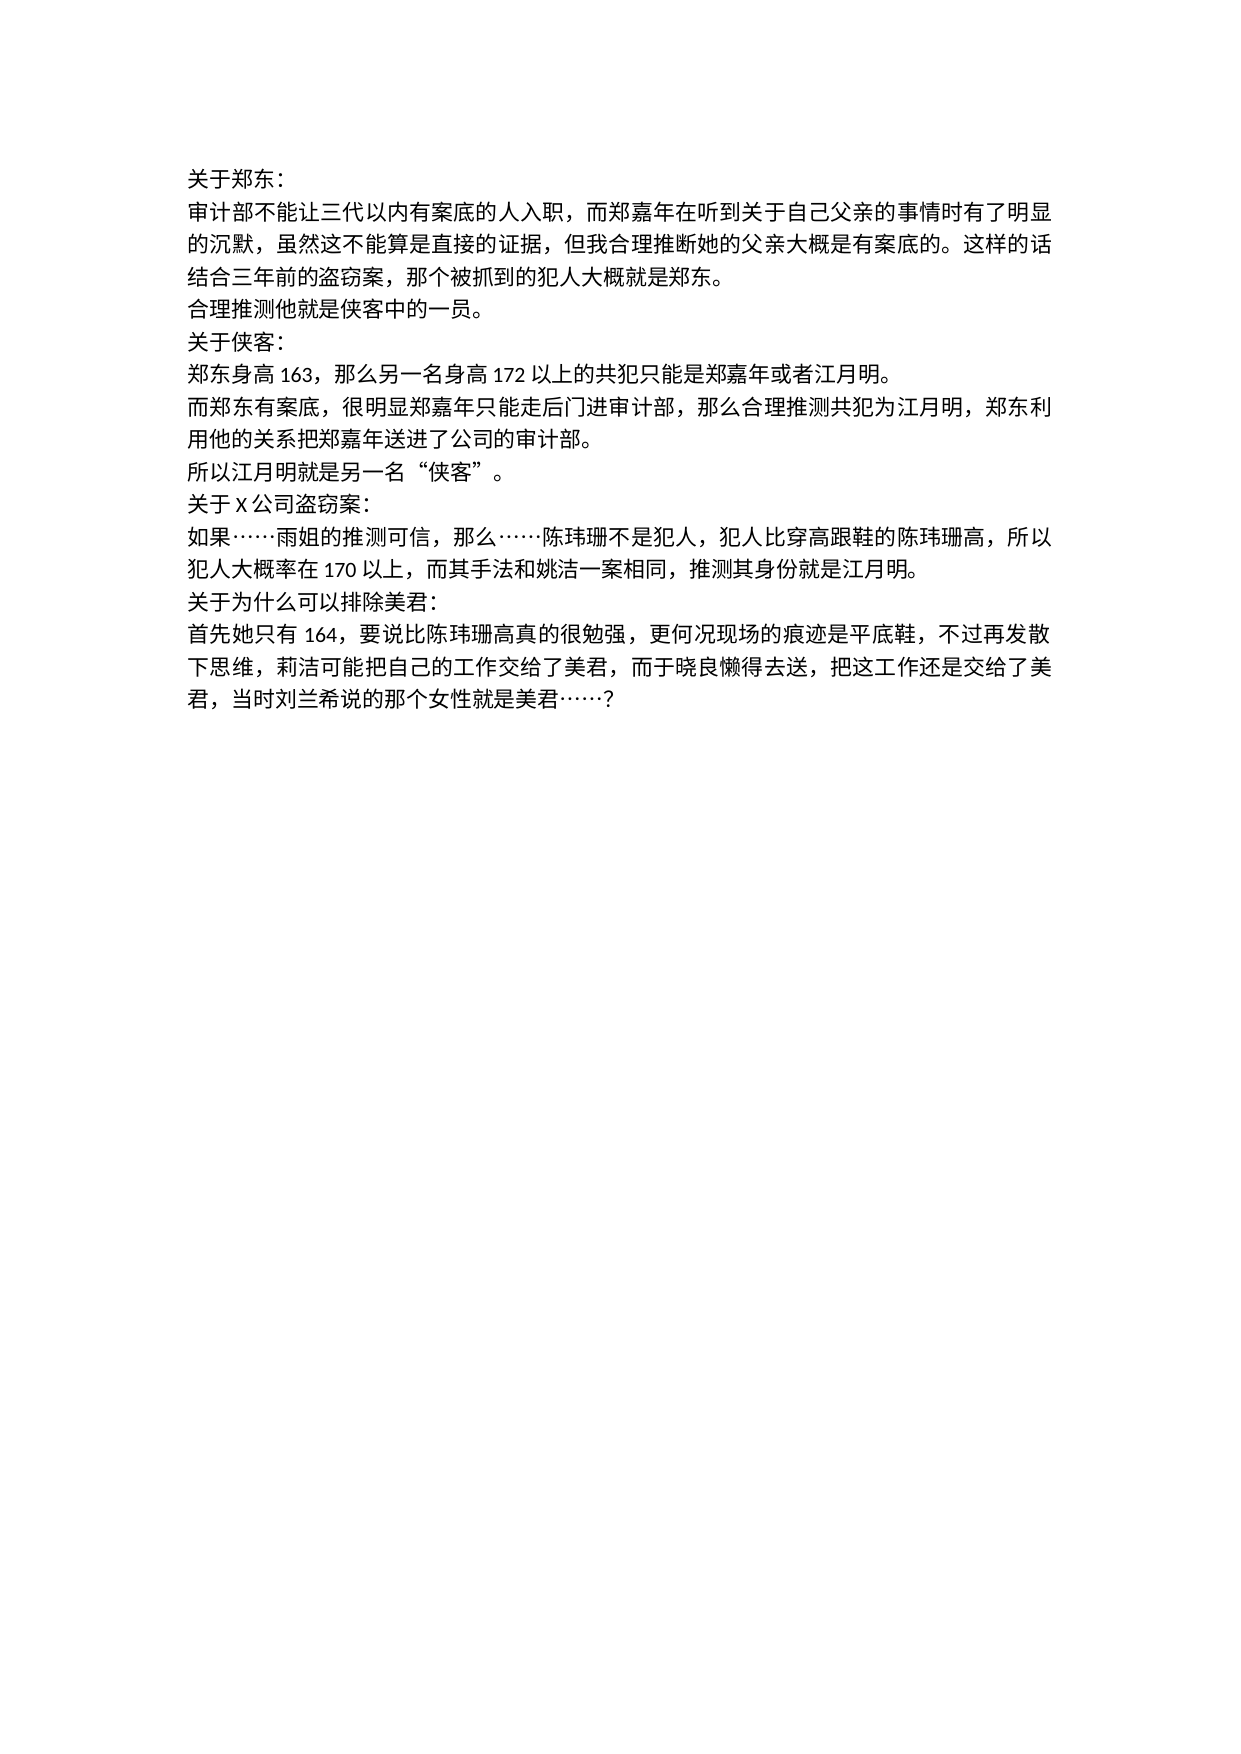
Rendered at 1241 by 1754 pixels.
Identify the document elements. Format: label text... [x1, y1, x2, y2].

text 所以江月明就是另一名“侠客”。 [187, 454, 1053, 487]
text 合理推测他就是侠客中的一员。 [187, 292, 1053, 324]
text 关于为什么可以排除美君： [187, 584, 1053, 617]
text 关于郑东： [187, 162, 1053, 194]
text 如果……雨姐的推测可信，那么……陈玮珊不是犯人，犯人比穿高跟鞋的陈玮珊高，所以犯人大概率在170以上，而其手法和姚洁一案相同，推测其身份就是江月明。 [187, 519, 1053, 584]
text 关于侠客： [187, 324, 1053, 357]
text 首先她只有164，要说比陈玮珊高真的很勉强，更何况现场的痕迹是平底鞋，不过再发散下思维，莉洁可能把自己的工作交给了美君，而于晓良懒得去送，把这工作还是交给了美君，当时刘兰希说的那个女性就是美君……？ [187, 617, 1053, 714]
text 关于X公司盗窃案： [187, 487, 1053, 519]
text 而郑东有案底，很明显郑嘉年只能走后门进审计部，那么合理推测共犯为江月明，郑东利用他的关系把郑嘉年送进了公司的审计部。 [187, 389, 1053, 454]
text 郑东身高163，那么另一名身高172以上的共犯只能是郑嘉年或者江月明。 [187, 357, 1053, 389]
text 审计部不能让三代以内有案底的人入职，而郑嘉年在听到关于自己父亲的事情时有了明显的沉默，虽然这不能算是直接的证据，但我合理推断她的父亲大概是有案底的。这样的话结合三年前的盗窃案，那个被抓到的犯人大概就是郑东。 [187, 194, 1053, 292]
